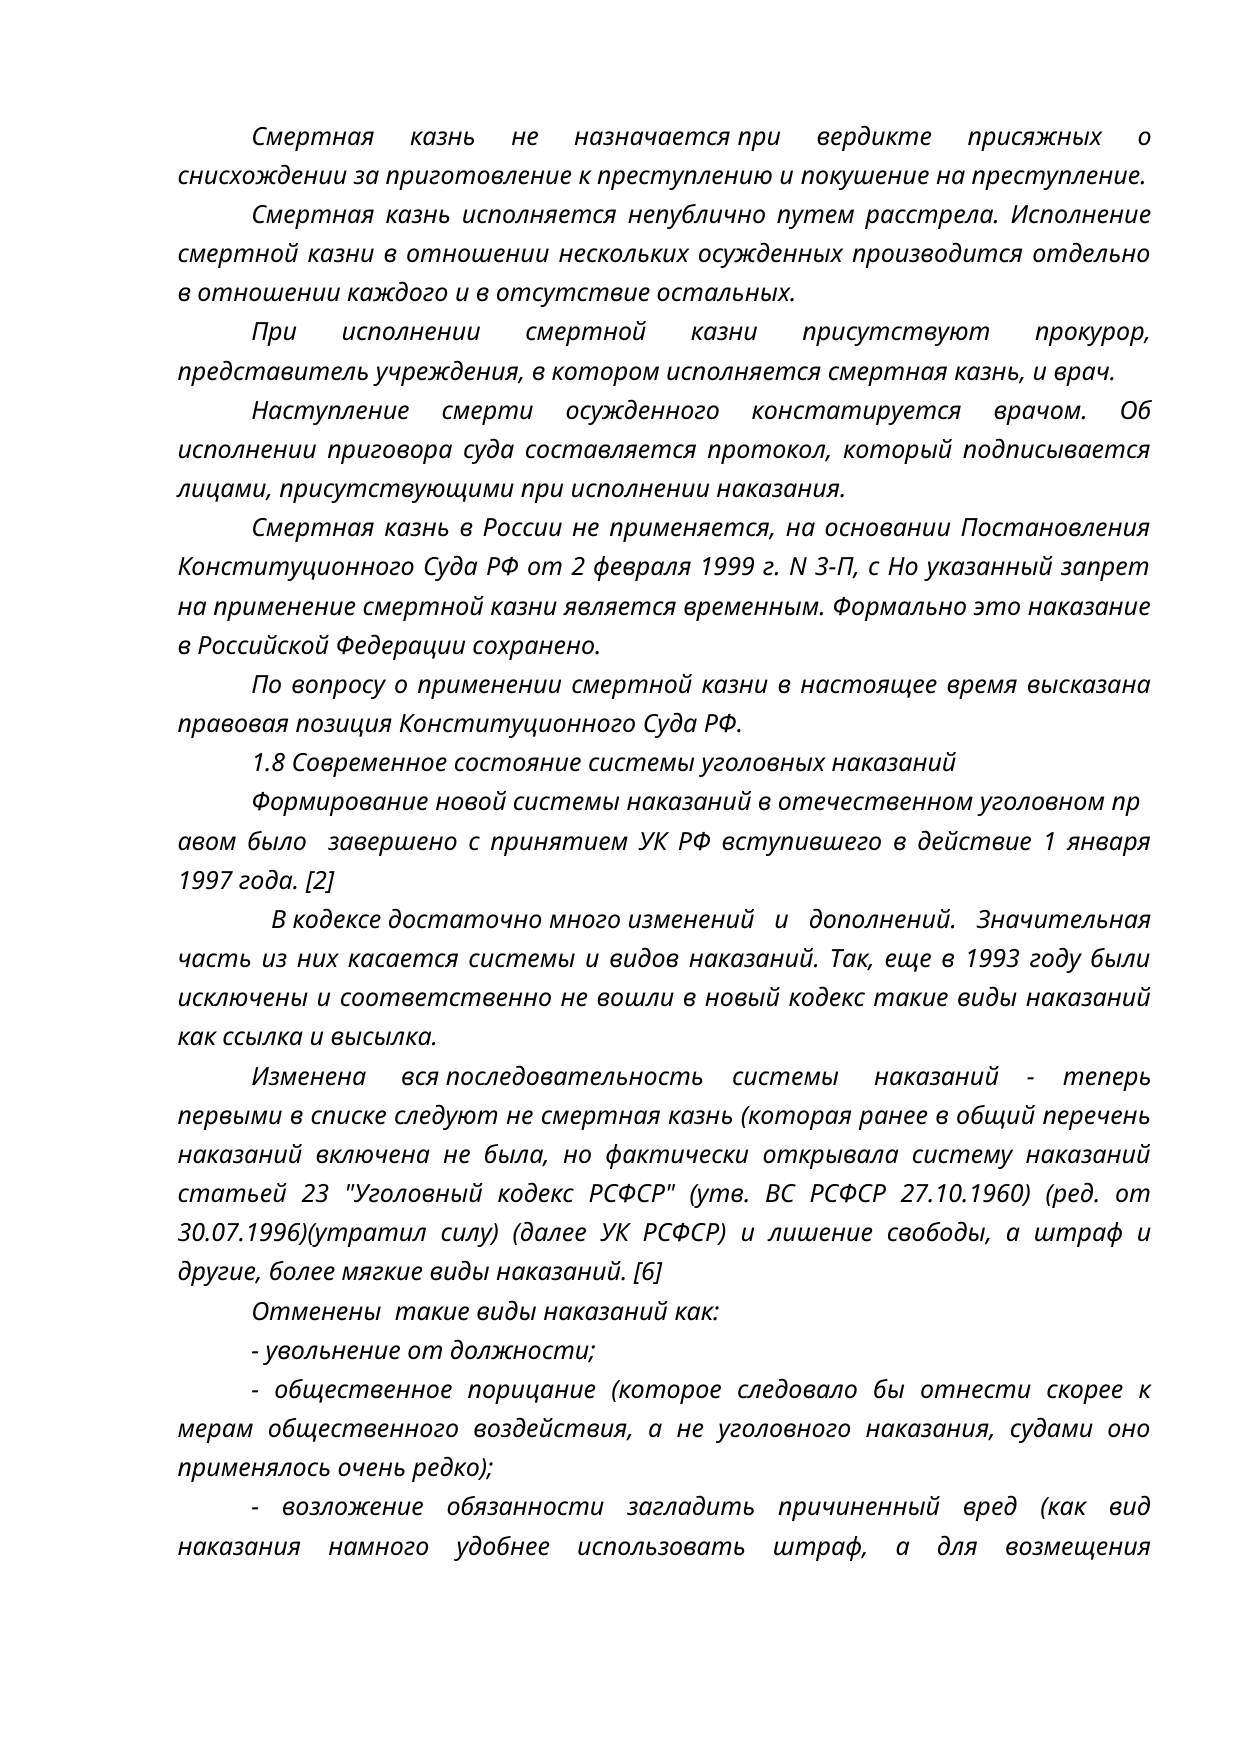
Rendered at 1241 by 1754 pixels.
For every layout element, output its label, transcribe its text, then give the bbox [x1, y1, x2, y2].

text Изменена вся последовательность системы наказаний - теперь первыми в списке следуют не смертная казнь (которая ранее в общий перечень наказаний включена не была, но фактически открывала систему наказаний статьей 23 "Уголовный кодекс РСФСР" (утв. ВС РСФСР 27.10.1960) (ред. от 30.07.1996)(утратил силу) (далее УК РСФСР) и лишение свободы, а штраф и другие, более мягкие виды наказаний. [6] [177, 1058, 1152, 1288]
text Смертная казнь не назначается при вердикте присяжных о снисхождении за приготовление к преступлению и покушение на преступление. [177, 118, 1152, 191]
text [177, 1489, 1152, 1562]
text Смертная казнь исполняется непублично путем расстрела. Исполнение смертной казни в отношении нескольких осужденных производится отдельно в отношении каждого и в отсутствие остальных. [177, 196, 1152, 309]
text В кодексе достаточно много изменений и дополнений. Значительная часть из них касается системы и видов наказаний. Так, еще в 1993 году были исключены и соответственно не вошли в новый кодекс такие виды наказаний как ссылка и высылка. [177, 901, 1152, 1053]
text Смертная казнь в России не применяется, на основании Постановления Конституционного Суда РФ от 2 февраля 1999 г. N 3-П, с Но указанный запрет на применение смертной казни является временным. Формально это наказание в Российской Федерации сохранено. [177, 510, 1152, 661]
text Наступление смерти осужденного констатируется врачом. Об исполнении приговора суда составляется протокол, который подписывается лицами, присутствующими при исполнении наказания. [177, 392, 1152, 505]
text Формирование новой системы наказаний в отечественном уголовном правом было завершено с принятием УК РФ вступившего в действие 1 января 1997 года. [2] [177, 784, 1152, 896]
text Отменены такие виды наказаний как: [177, 1293, 1152, 1327]
text При исполнении смертной казни присутствуют прокурор, представитель учреждения, в котором исполняется смертная казнь, и врач. [177, 314, 1152, 387]
text 1.8 Современное состояние системы уголовных наказаний [177, 745, 1152, 779]
text - общественное порицание (которое следовало бы отнести скорее к мерам общественного воздействия, а не уголовного наказания, судами оно применялось очень редко); [177, 1371, 1152, 1484]
text По вопросу о применении смертной казни в настоящее время высказана правовая позиция Конституционного Суда РФ. [177, 666, 1152, 740]
text - увольнение от должности; [177, 1332, 1152, 1366]
